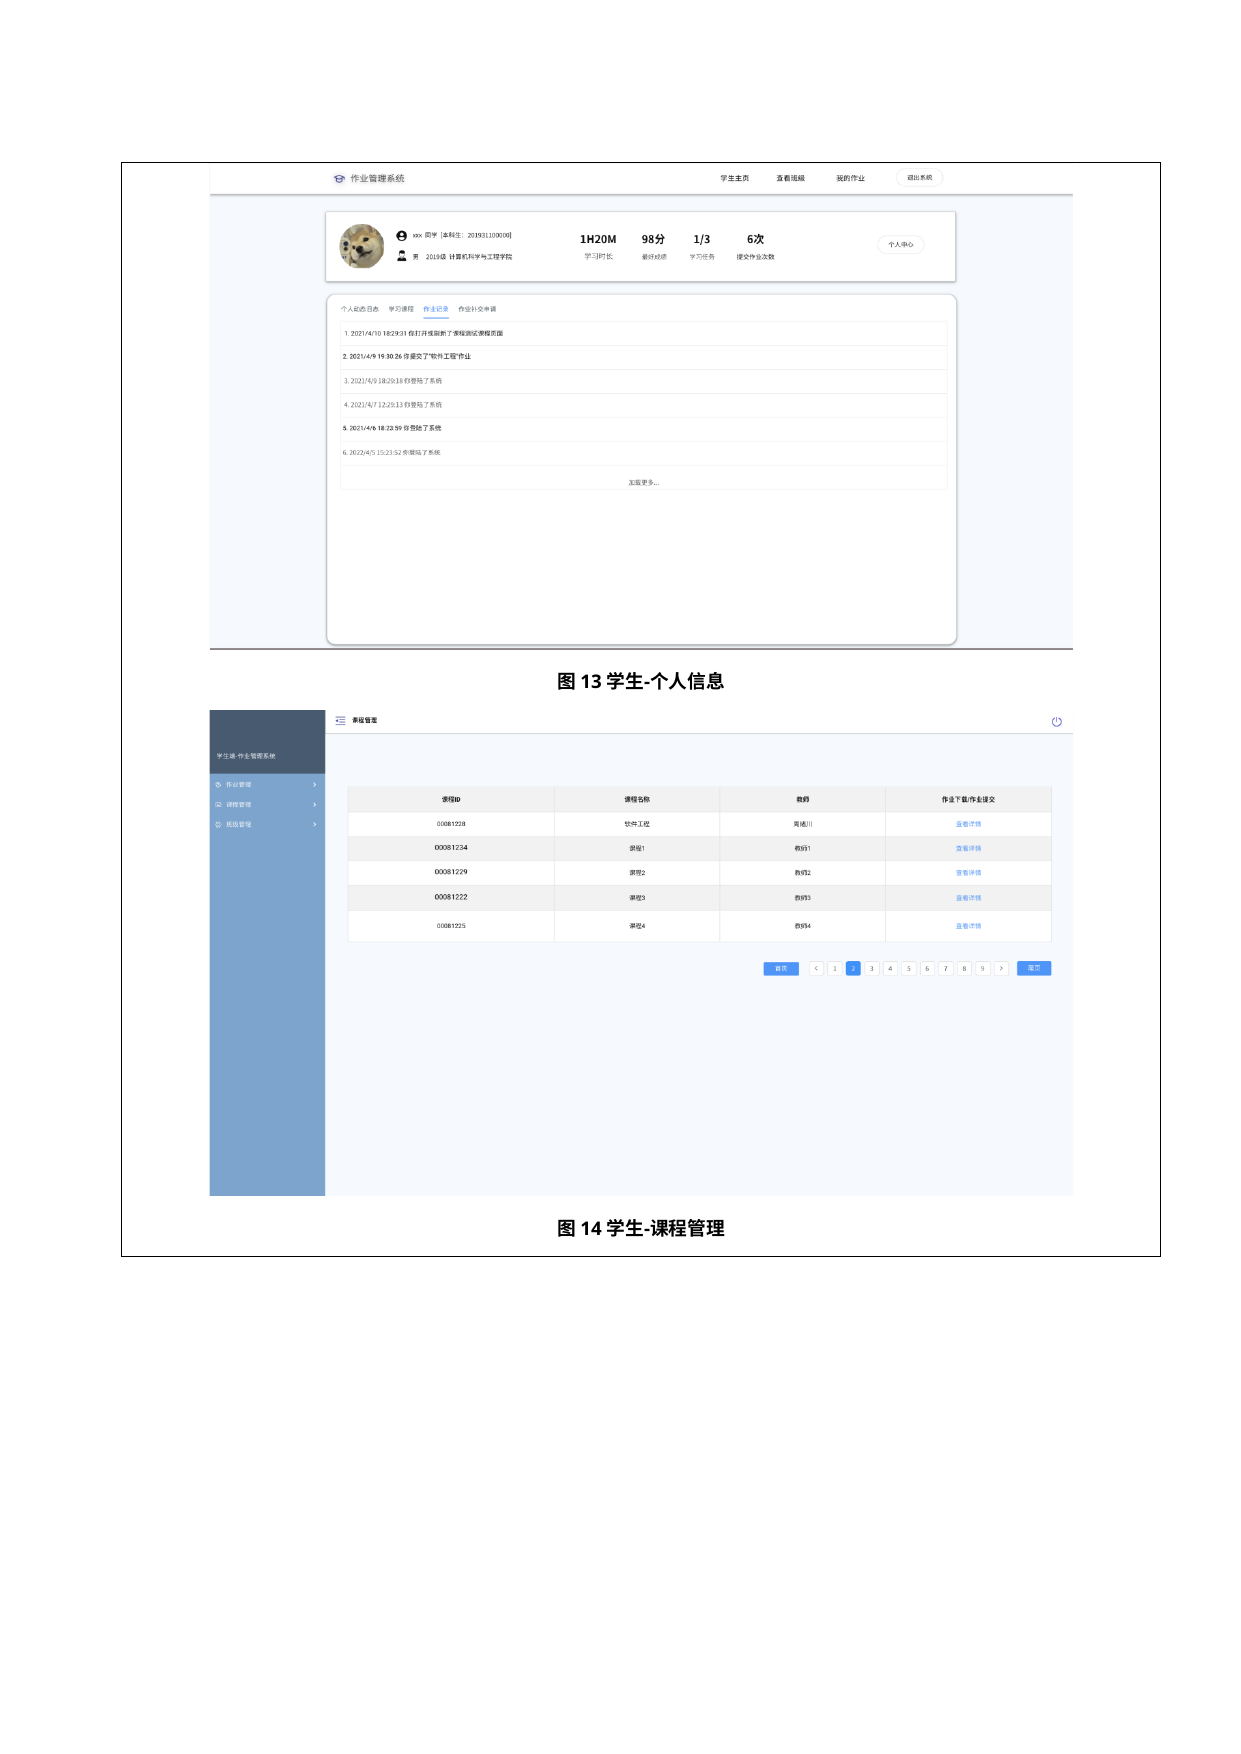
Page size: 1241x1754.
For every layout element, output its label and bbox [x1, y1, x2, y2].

picture [209, 710, 1074, 1196]
table_cell [122, 163, 1160, 1256]
picture [209, 163, 1073, 650]
